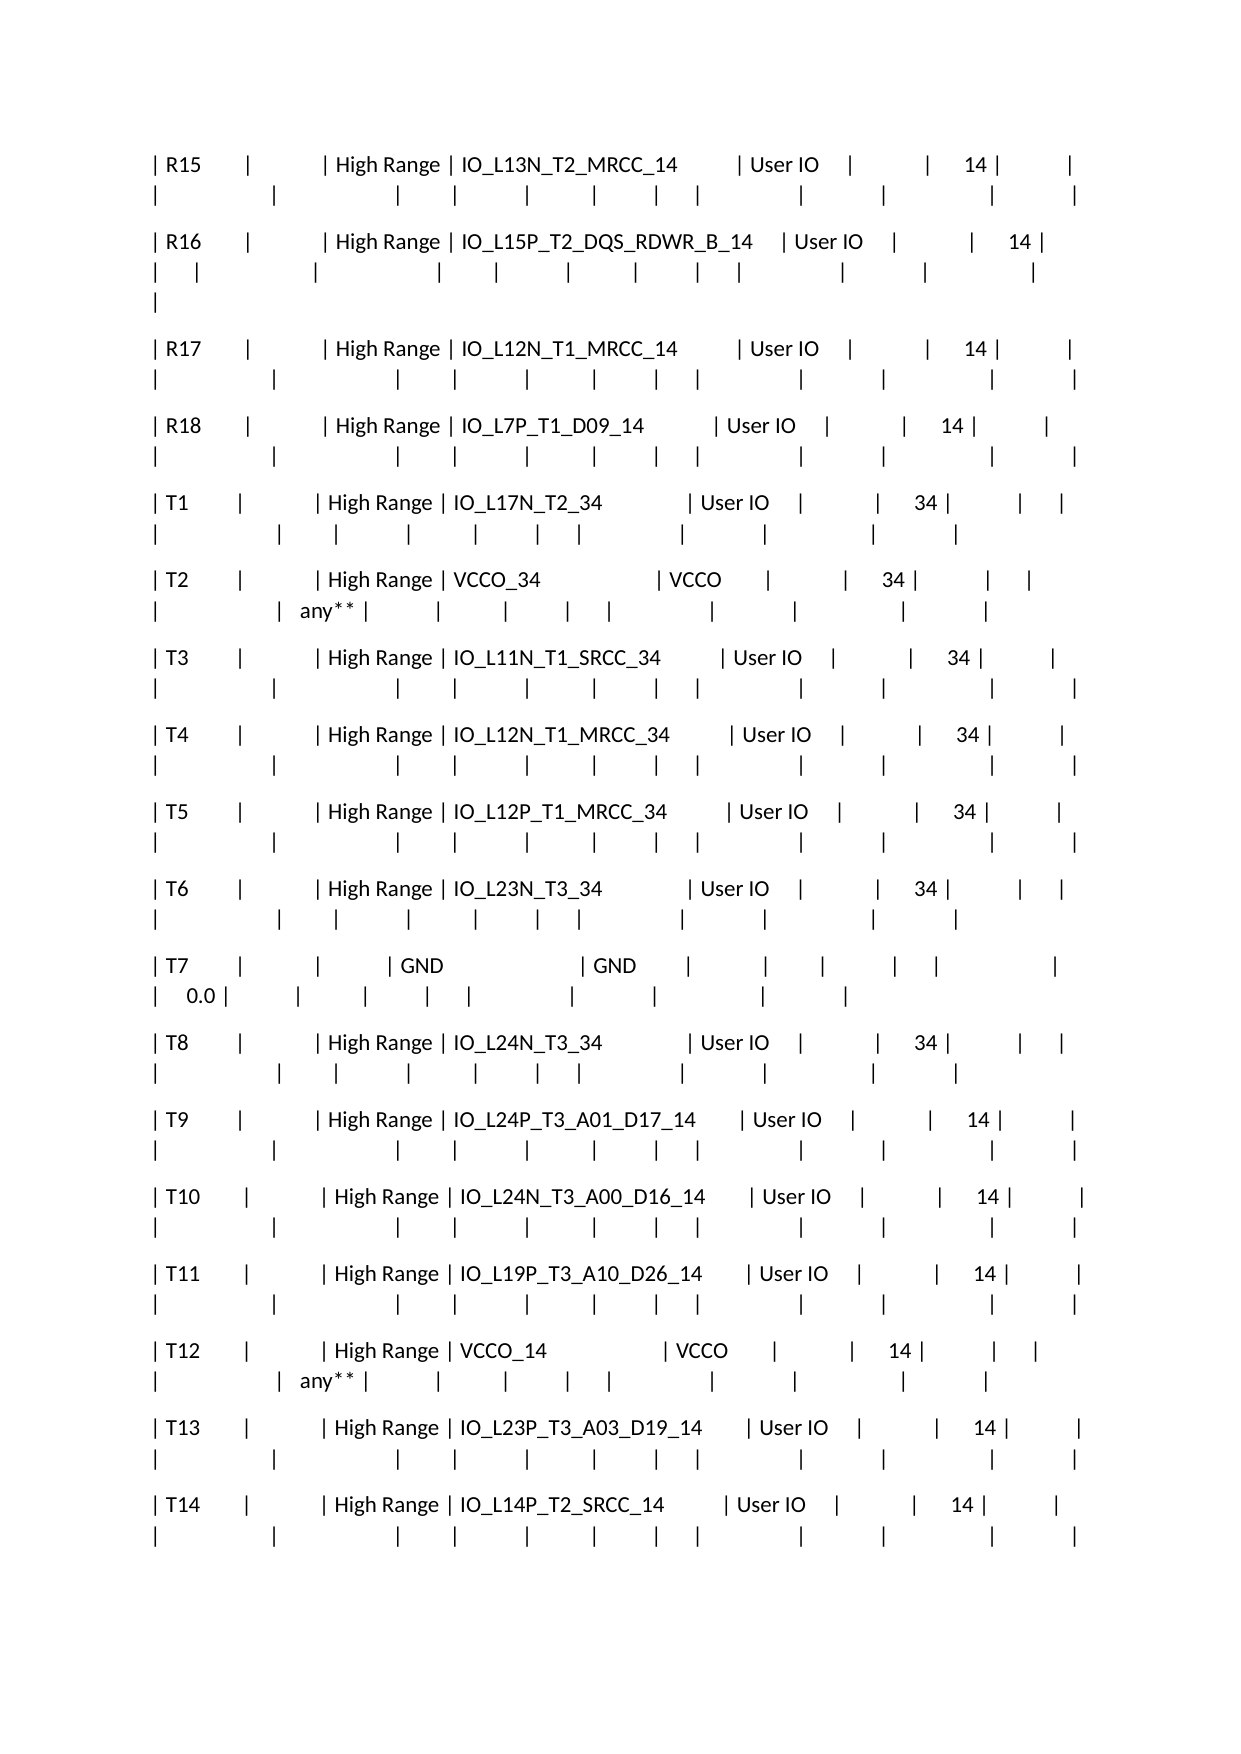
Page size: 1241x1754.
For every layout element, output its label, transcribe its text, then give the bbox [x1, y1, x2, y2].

text | T8 | | High Range | IO_L24N_T3_34 | User IO | | 34 | | | | | | | | | | | | | | [150, 1028, 1090, 1086]
text | T14 | | High Range | IO_L14P_T2_SRCC_14 | User IO | | 14 | | | | | | | | | | | | | | [150, 1491, 1090, 1549]
text | T12 | | High Range | VCCO_14 | VCCO | | 14 | | | | | any** | | | | | | | | | [150, 1336, 1090, 1395]
text | T3 | | High Range | IO_L11N_T1_SRCC_34 | User IO | | 34 | | | | | | | | | | | | | | [150, 643, 1090, 701]
text | T6 | | High Range | IO_L23N_T3_34 | User IO | | 34 | | | | | | | | | | | | | | [150, 874, 1090, 932]
text | T9 | | High Range | IO_L24P_T3_A01_D17_14 | User IO | | 14 | | | | | | | | | | | | | | [150, 1105, 1090, 1163]
text | T4 | | High Range | IO_L12N_T1_MRCC_34 | User IO | | 34 | | | | | | | | | | | | | | [150, 720, 1090, 778]
text | R17 | | High Range | IO_L12N_T1_MRCC_14 | User IO | | 14 | | | | | | | | | | | | | | [150, 334, 1090, 393]
text | T13 | | High Range | IO_L23P_T3_A03_D19_14 | User IO | | 14 | | | | | | | | | | | | | | [150, 1413, 1090, 1472]
text | T7 | | | GND | GND | | | | | | | 0.0 | | | | | | | | | [150, 951, 1090, 1009]
text | T10 | | High Range | IO_L24N_T3_A00_D16_14 | User IO | | 14 | | | | | | | | | | | | | | [150, 1182, 1090, 1241]
text | T2 | | High Range | VCCO_34 | VCCO | | 34 | | | | | any** | | | | | | | | | [150, 566, 1090, 624]
text | R15 | | High Range | IO_L13N_T2_MRCC_14 | User IO | | 14 | | | | | | | | | | | | | | [150, 150, 1090, 208]
text | T11 | | High Range | IO_L19P_T3_A10_D26_14 | User IO | | 14 | | | | | | | | | | | | | | [150, 1259, 1090, 1318]
text | R16 | | High Range | IO_L15P_T2_DQS_RDWR_B_14 | User IO | | 14 | | | | | | | | | | | | | | [150, 227, 1090, 316]
text | R18 | | High Range | IO_L7P_T1_D09_14 | User IO | | 14 | | | | | | | | | | | | | | [150, 411, 1090, 470]
text | T5 | | High Range | IO_L12P_T1_MRCC_34 | User IO | | 34 | | | | | | | | | | | | | | [150, 797, 1090, 855]
text | T1 | | High Range | IO_L17N_T2_34 | User IO | | 34 | | | | | | | | | | | | | | [150, 488, 1090, 547]
